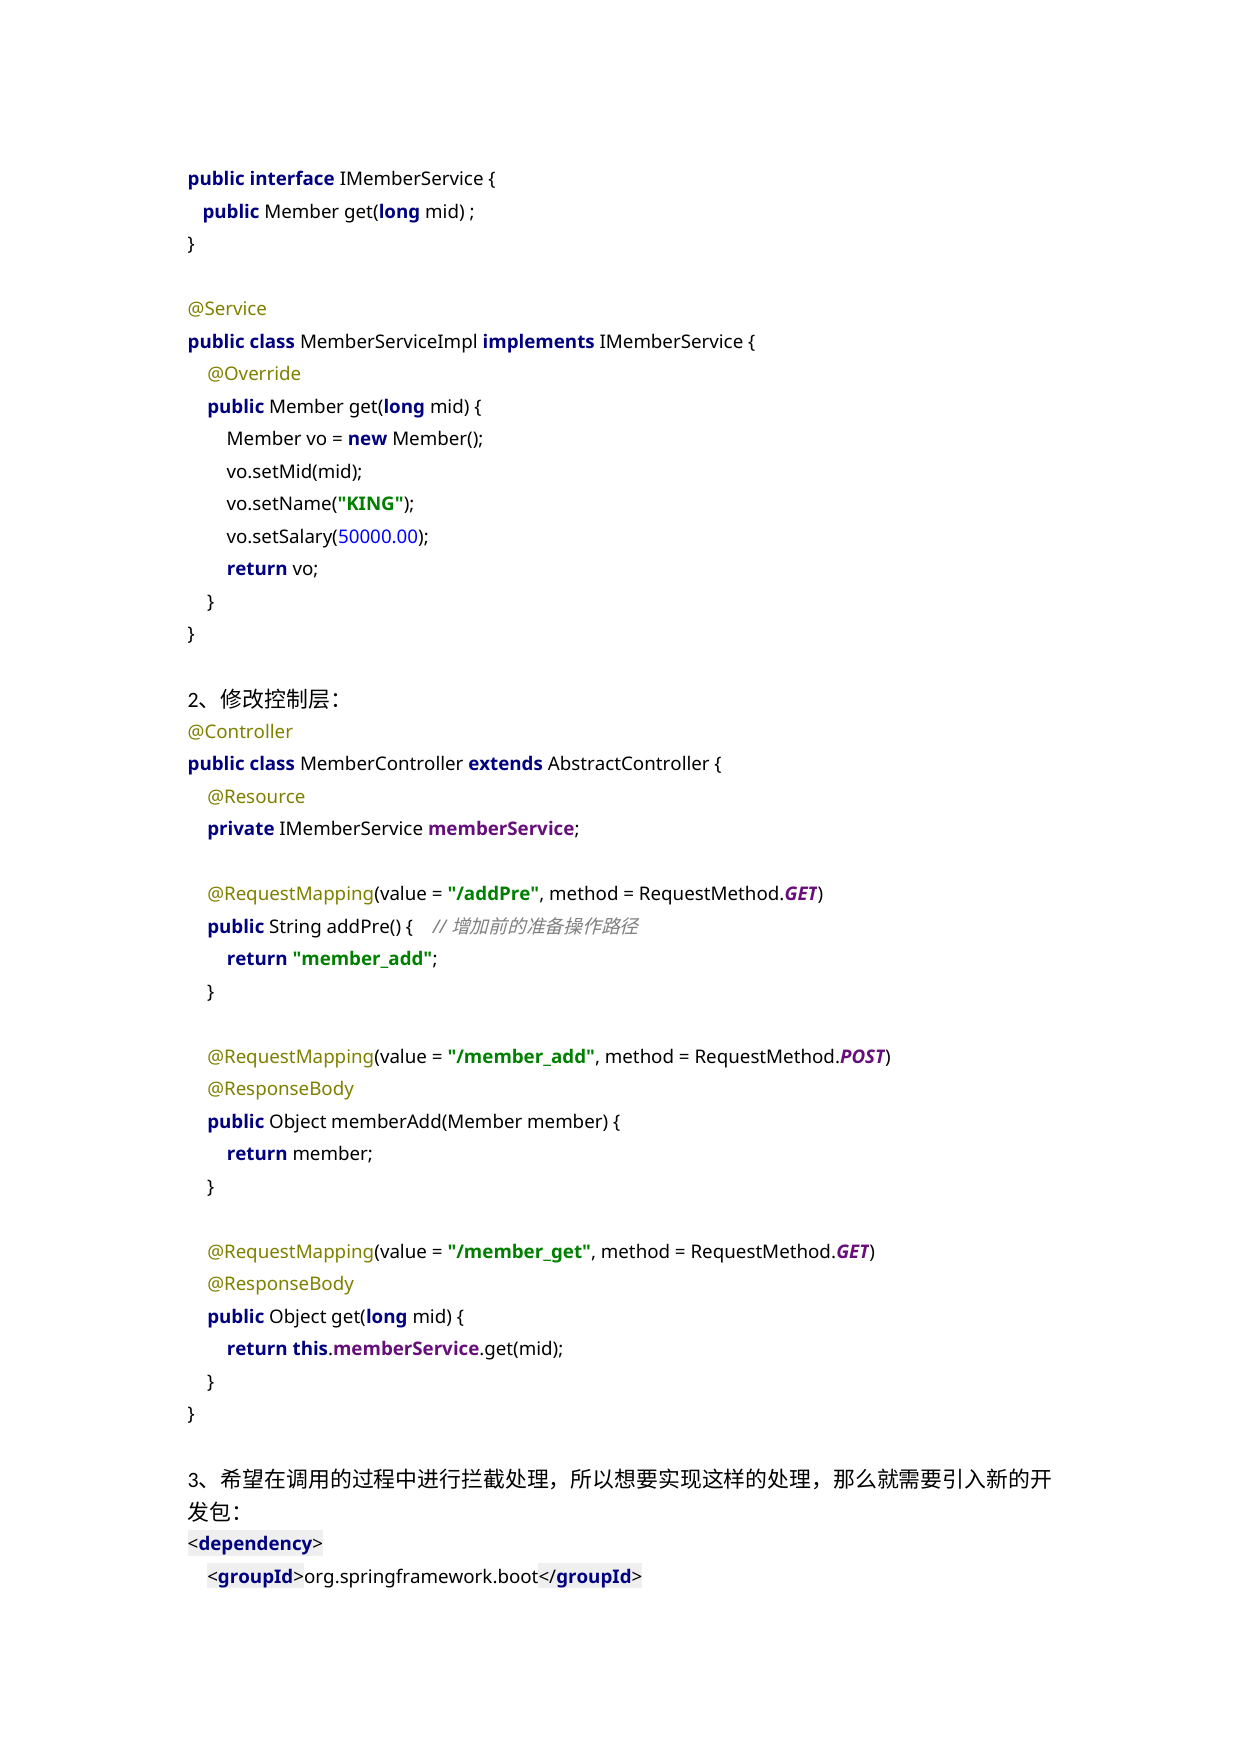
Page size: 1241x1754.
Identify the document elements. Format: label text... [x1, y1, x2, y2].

text @Service public class MemberServiceImpl implements IMemberService { @Override public Member get(long mid) { Member vo = new Member(); vo.setMid(mid); vo.setName("KING"); vo.setSalary(50000.00); return vo; } } [187, 292, 1053, 649]
text <dependency> <groupId>org.springframework.boot</groupId> <artifactId>spring-boot-starter-aop</artifactId> </dependency> [187, 1527, 1053, 1592]
list 希望在调用的过程中进行拦截处理，所以想要实现这样的处理，那么就需要引入新的开发包： [187, 1462, 1053, 1527]
text @Controller public class MemberController extends AbstractController { @Resource private IMemberService memberService; @RequestMapping(value = "/addPre", method = RequestMethod.GET) public String addPre() { // 增加前的准备操作路径 return "member_add"; } @RequestMapping(value = "/member_add", method = RequestMethod.POST) @ResponseBody public Object memberAdd(Member member) { return member; } @RequestMapping(value = "/member_get", method = RequestMethod.GET) @ResponseBody public Object get(long mid) { return this.memberService.get(mid); } } [187, 714, 1053, 1429]
list 修改控制层： [187, 682, 1053, 714]
text public interface IMemberService { public Member get(long mid) ; } [187, 162, 1053, 259]
